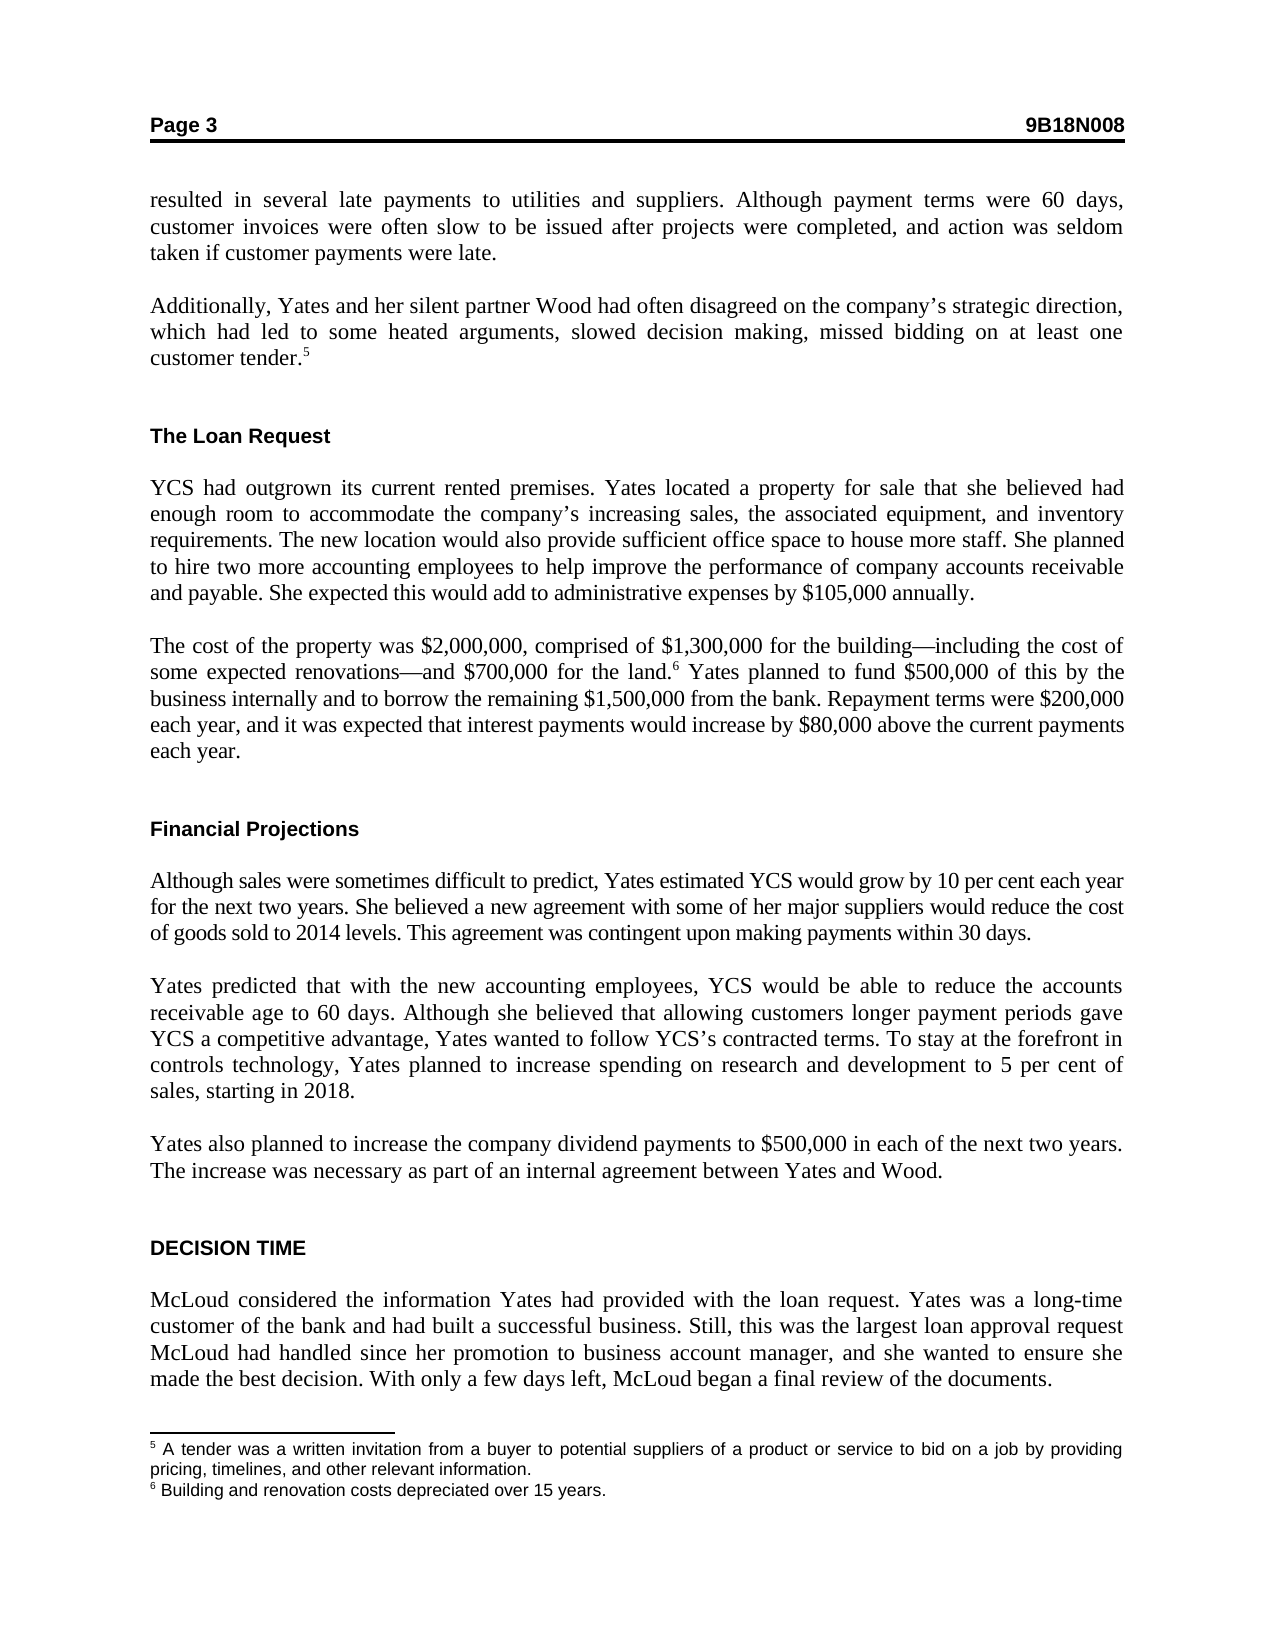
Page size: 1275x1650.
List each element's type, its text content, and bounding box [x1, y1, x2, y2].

text McLoud considered the information Yates had provided with the loan request. Yates was a long-time customer of the bank and had built a successful business. Still, this was the largest loan approval request McLoud had handled since her promotion to business account manager, and she wanted to ensure she made the best decision. With only a few days left, McLoud began a final review of the documents. [150, 1286, 1125, 1391]
text The Loan Request [150, 423, 1125, 447]
text Yates predicted that with the new accounting employees, YCS would be able to reduce the accounts receivable age to 60 days. Although she believed that allowing customers longer payment periods gave YCS a competitive advantage, Yates wanted to follow YCS’s contracted terms. To stay at the forefront in controls technology, Yates planned to increase spending on research and development to 5 per cent of sales, starting in 2018. [150, 972, 1125, 1104]
text Financial Projections [150, 816, 1125, 840]
text Additionally, Yates and her silent partner Wood had often disagreed on the company’s strategic direction, which had led to some heated arguments, slowed decision making, missed bidding on at least one customer tender. [150, 292, 1125, 371]
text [150, 186, 1125, 265]
text YCS had outgrown its current rented premises. Yates located a property for sale that she believed had enough room to accommodate the company’s increasing sales, the associated equipment, and inventory requirements. The new location would also provide sufficient office space to house more staff. She planned to hire two more accounting employees to help improve the performance of company accounts receivable and payable. She expected this would add to administrative expenses by $105,000 annually. [150, 474, 1125, 606]
text DECISION TIME [150, 1236, 1125, 1260]
text Although sales were sometimes difficult to predict, Yates estimated YCS would grow by 10 per cent each year for the next two years. She believed a new agreement with some of her major suppliers would reduce the cost of goods sold to 2014 levels. This agreement was contingent upon making payments within 30 days. [150, 867, 1125, 946]
text Yates also planned to increase the company dividend payments to $500,000 in each of the next two years. The increase was necessary as part of an internal agreement between Yates and Wood. [150, 1130, 1125, 1183]
text The cost of the property was $2,000,000, comprised of $1,300,000 for the building—including the cost of some expected renovations—and $700,000 for the land. Yates planned to fund $500,000 of this by the business internally and to borrow the remaining $1,500,000 from the bank. Repayment terms were $200,000 each year, and it was expected that interest payments would increase by $80,000 above the current payments each year. [150, 632, 1125, 764]
